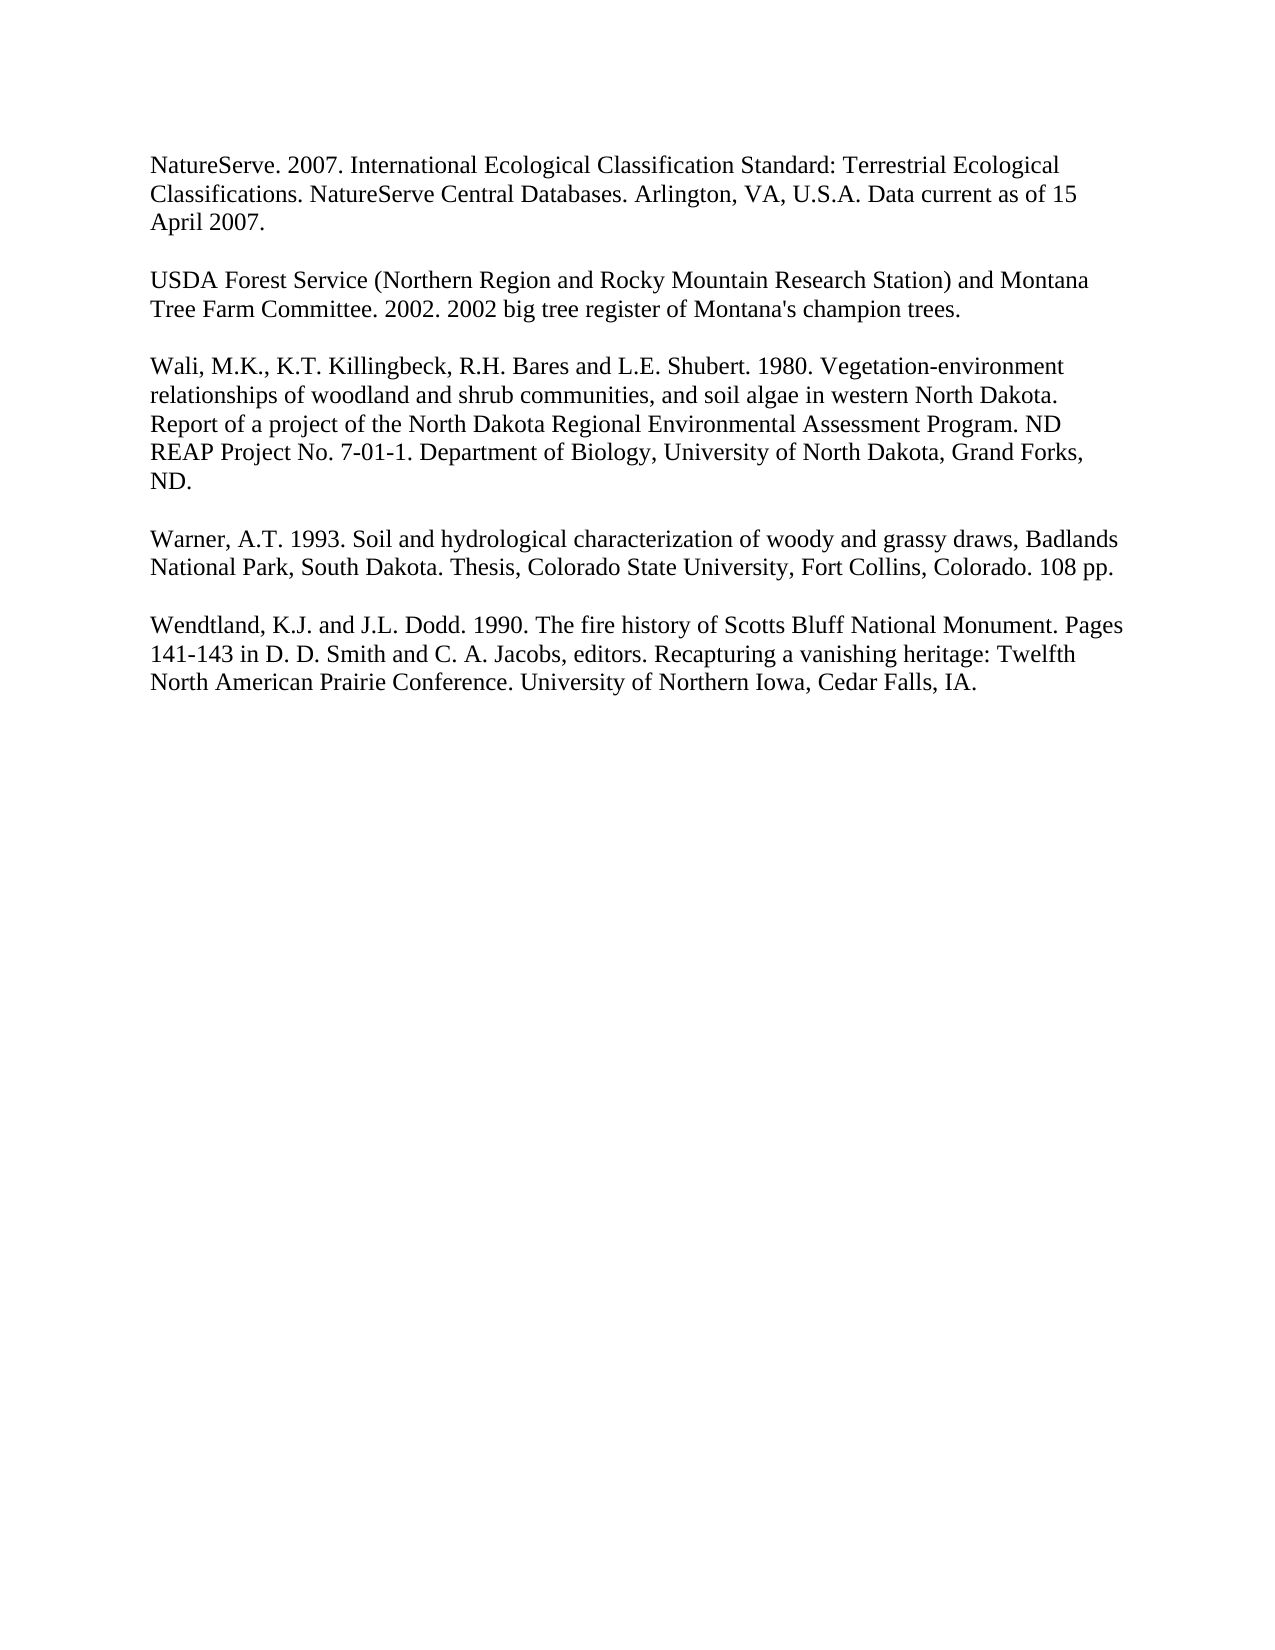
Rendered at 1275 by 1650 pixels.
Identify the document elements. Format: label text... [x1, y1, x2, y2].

text Wali, M.K., K.T. Killingbeck, R.H. Bares and L.E. Shubert. 1980. Vegetation-environment relationships of woodland and shrub communities, and soil algae in western North Dakota. Report of a project of the North Dakota Regional Environmental Assessment Program. ND REAP Project No. 7-01-1. Department of Biology, University of North Dakota, Grand Forks, ND. [150, 351, 1125, 495]
text Wendtland, K.J. and J.L. Dodd. 1990. The fire history of Scotts Bluff National Monument. Pages 141-143 in D. D. Smith and C. A. Jacobs, editors. Recapturing a vanishing heritage: Twelfth North American Prairie Conference. University of Northern Iowa, Cedar Falls, IA. [150, 610, 1125, 696]
text USDA Forest Service (Northern Region and Rocky Mountain Research Station) and Montana Tree Farm Committee. 2002. 2002 big tree register of Montana's champion trees. [150, 265, 1125, 322]
text Warner, A.T. 1993. Soil and hydrological characterization of woody and grassy draws, Badlands National Park, South Dakota. Thesis, Colorado State University, Fort Collins, Colorado. 108 pp. [150, 524, 1125, 581]
text NatureServe. 2007. International Ecological Classification Standard: Terrestrial Ecological Classifications. NatureServe Central Databases. Arlington, VA, U.S.A. Data current as of 15 April 2007. [150, 150, 1125, 236]
